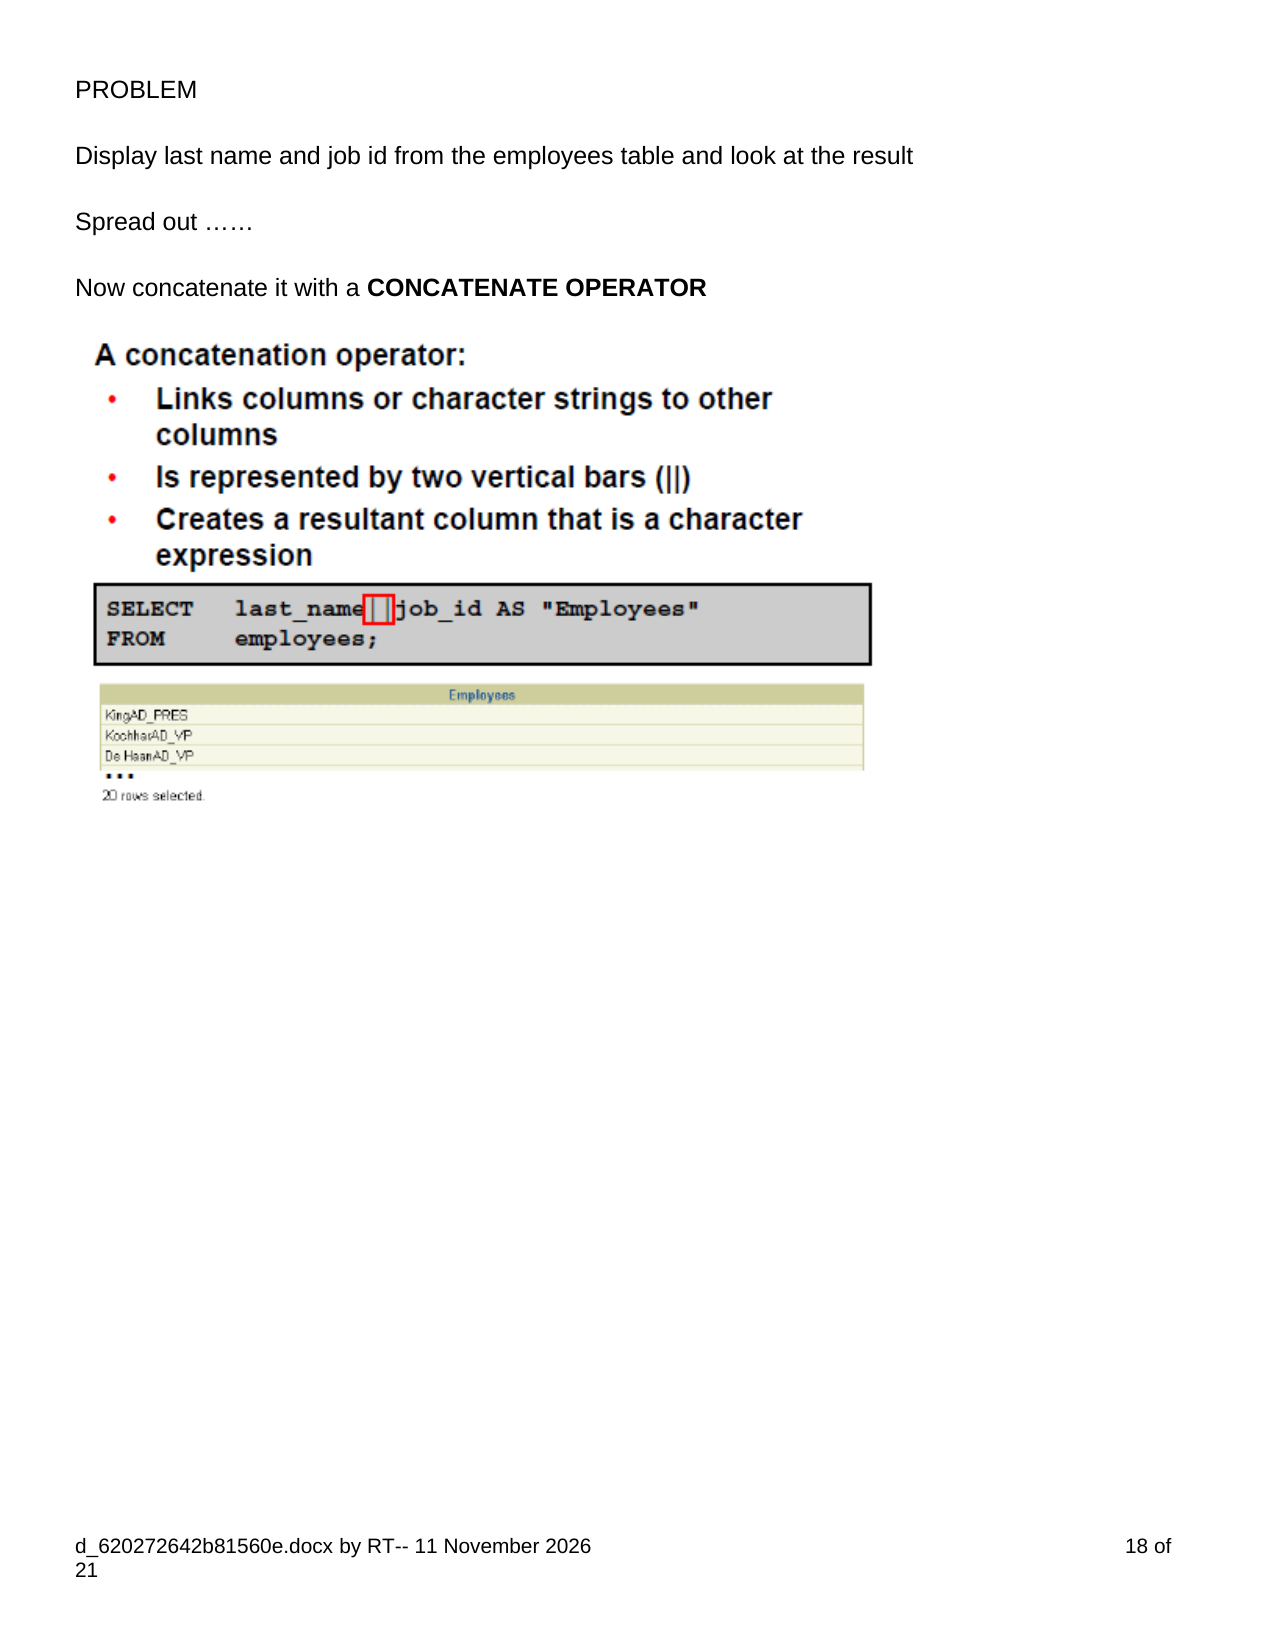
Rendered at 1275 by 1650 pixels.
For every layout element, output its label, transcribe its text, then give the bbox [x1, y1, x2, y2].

text Display last name and job id from the employees table and look at the result [75, 141, 1200, 170]
text Now concatenate it with a CONCATENATE OPERATOR [75, 273, 1200, 302]
picture [75, 339, 891, 807]
text PROBLEM [75, 75, 1200, 104]
text Spread out …… [75, 207, 1200, 236]
